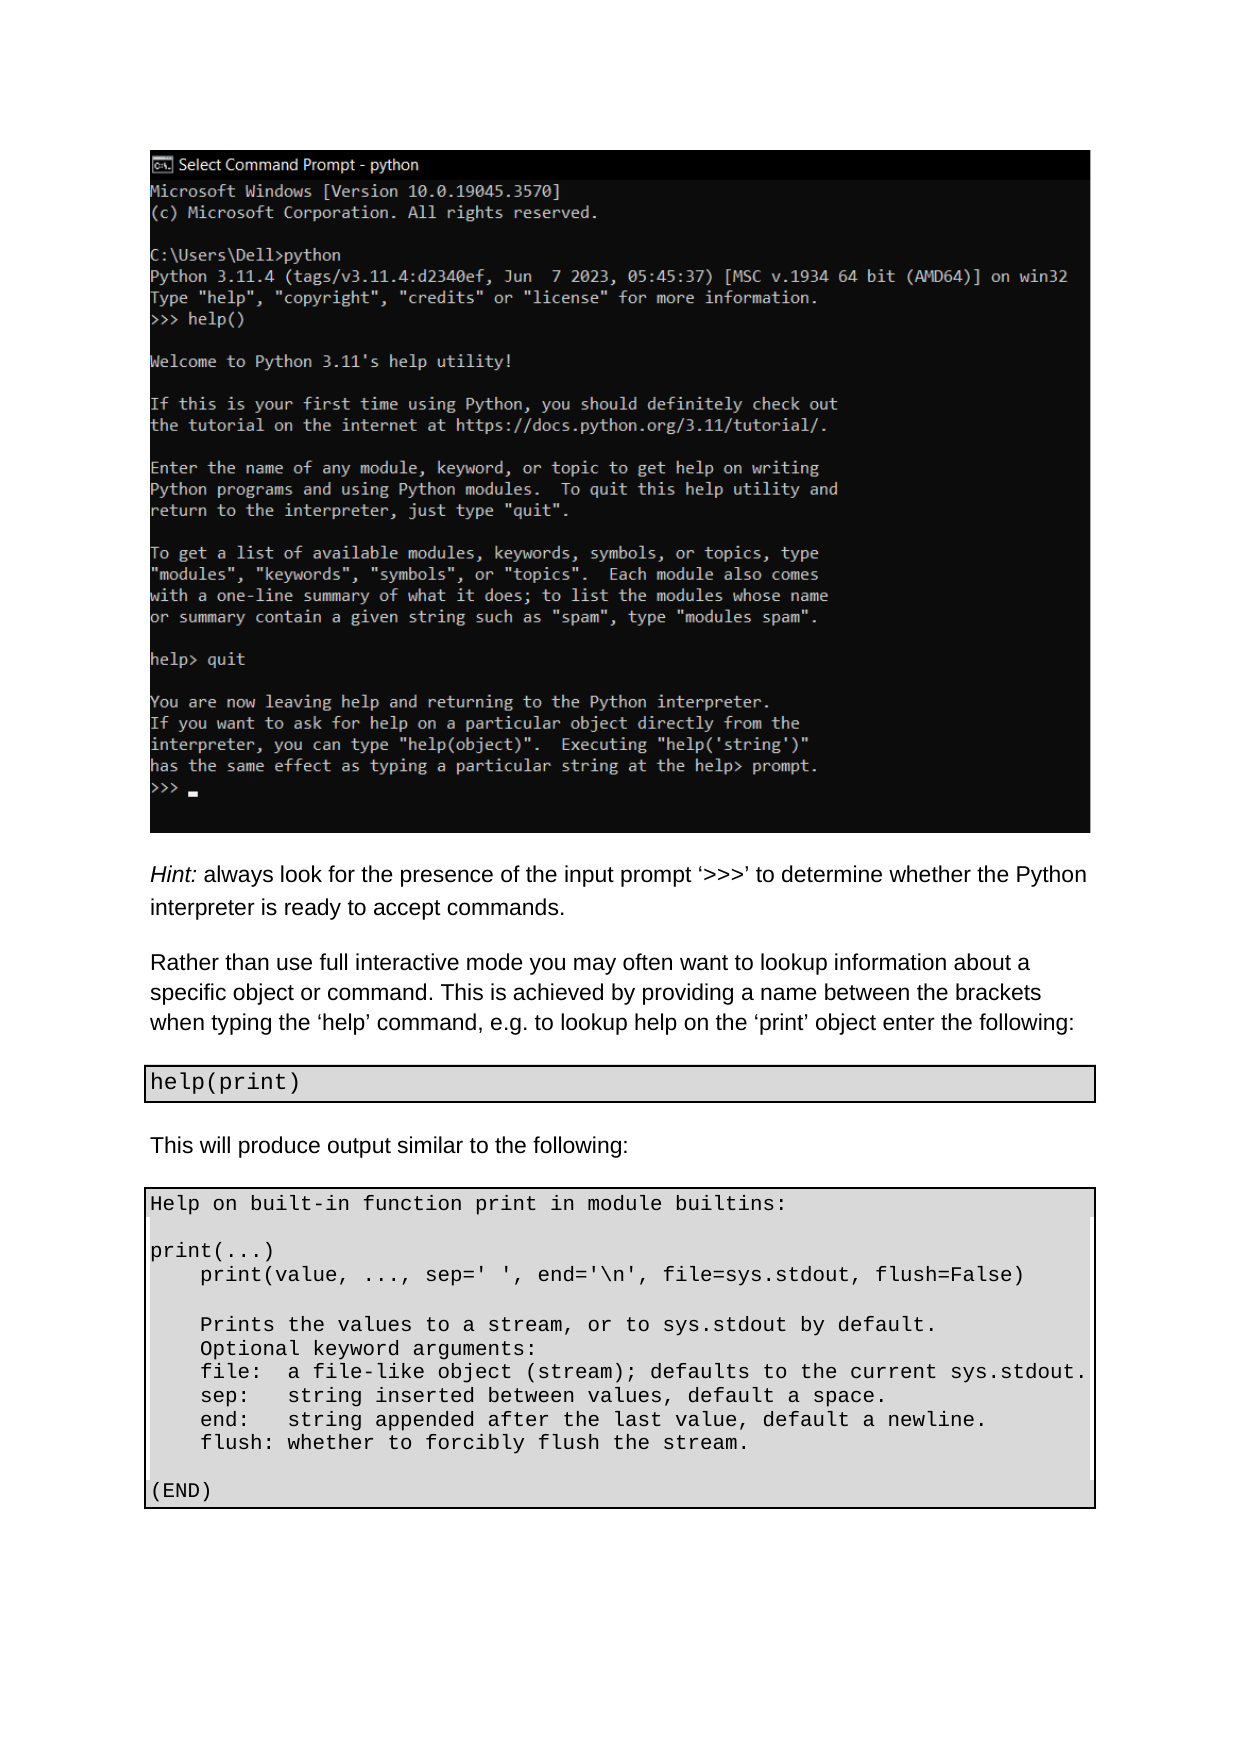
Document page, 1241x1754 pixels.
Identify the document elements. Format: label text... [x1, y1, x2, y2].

text help(print) [146, 1067, 1094, 1101]
text Prints the values to a stream, or to sys.stdout by default. [150, 1314, 1090, 1338]
text print(value, ..., sep=' ', end='\n', file=sys.stdout, flush=False) [150, 1264, 1090, 1288]
text Help on built-in function print in module builtins: [146, 1189, 1094, 1217]
text print(...) [150, 1241, 1090, 1264]
text file: a file-like object (stream); defaults to the current sys.stdout. [150, 1361, 1090, 1385]
text Hint: always look for the presence of the input prompt ‘>>>’ to determine whether the Python interpreter is ready to accept commands. [150, 861, 1090, 920]
text flush: whether to forcibly flush the stream. [150, 1432, 1090, 1456]
text This will produce output similar to the following: [150, 1132, 1090, 1158]
text (END) [146, 1473, 1094, 1507]
picture [150, 150, 1091, 833]
text Optional keyword arguments: [150, 1338, 1090, 1361]
text end: string appended after the last value, default a newline. [150, 1409, 1090, 1432]
text sep: string inserted between values, default a space. [150, 1385, 1090, 1409]
text Rather than use full interactive mode you may often want to lookup information about a specific object or command. This is achieved by providing a name between the brackets when typing the ‘help’ command, e.g. to lookup help on the ‘print’ object enter the following: [150, 949, 1090, 1036]
